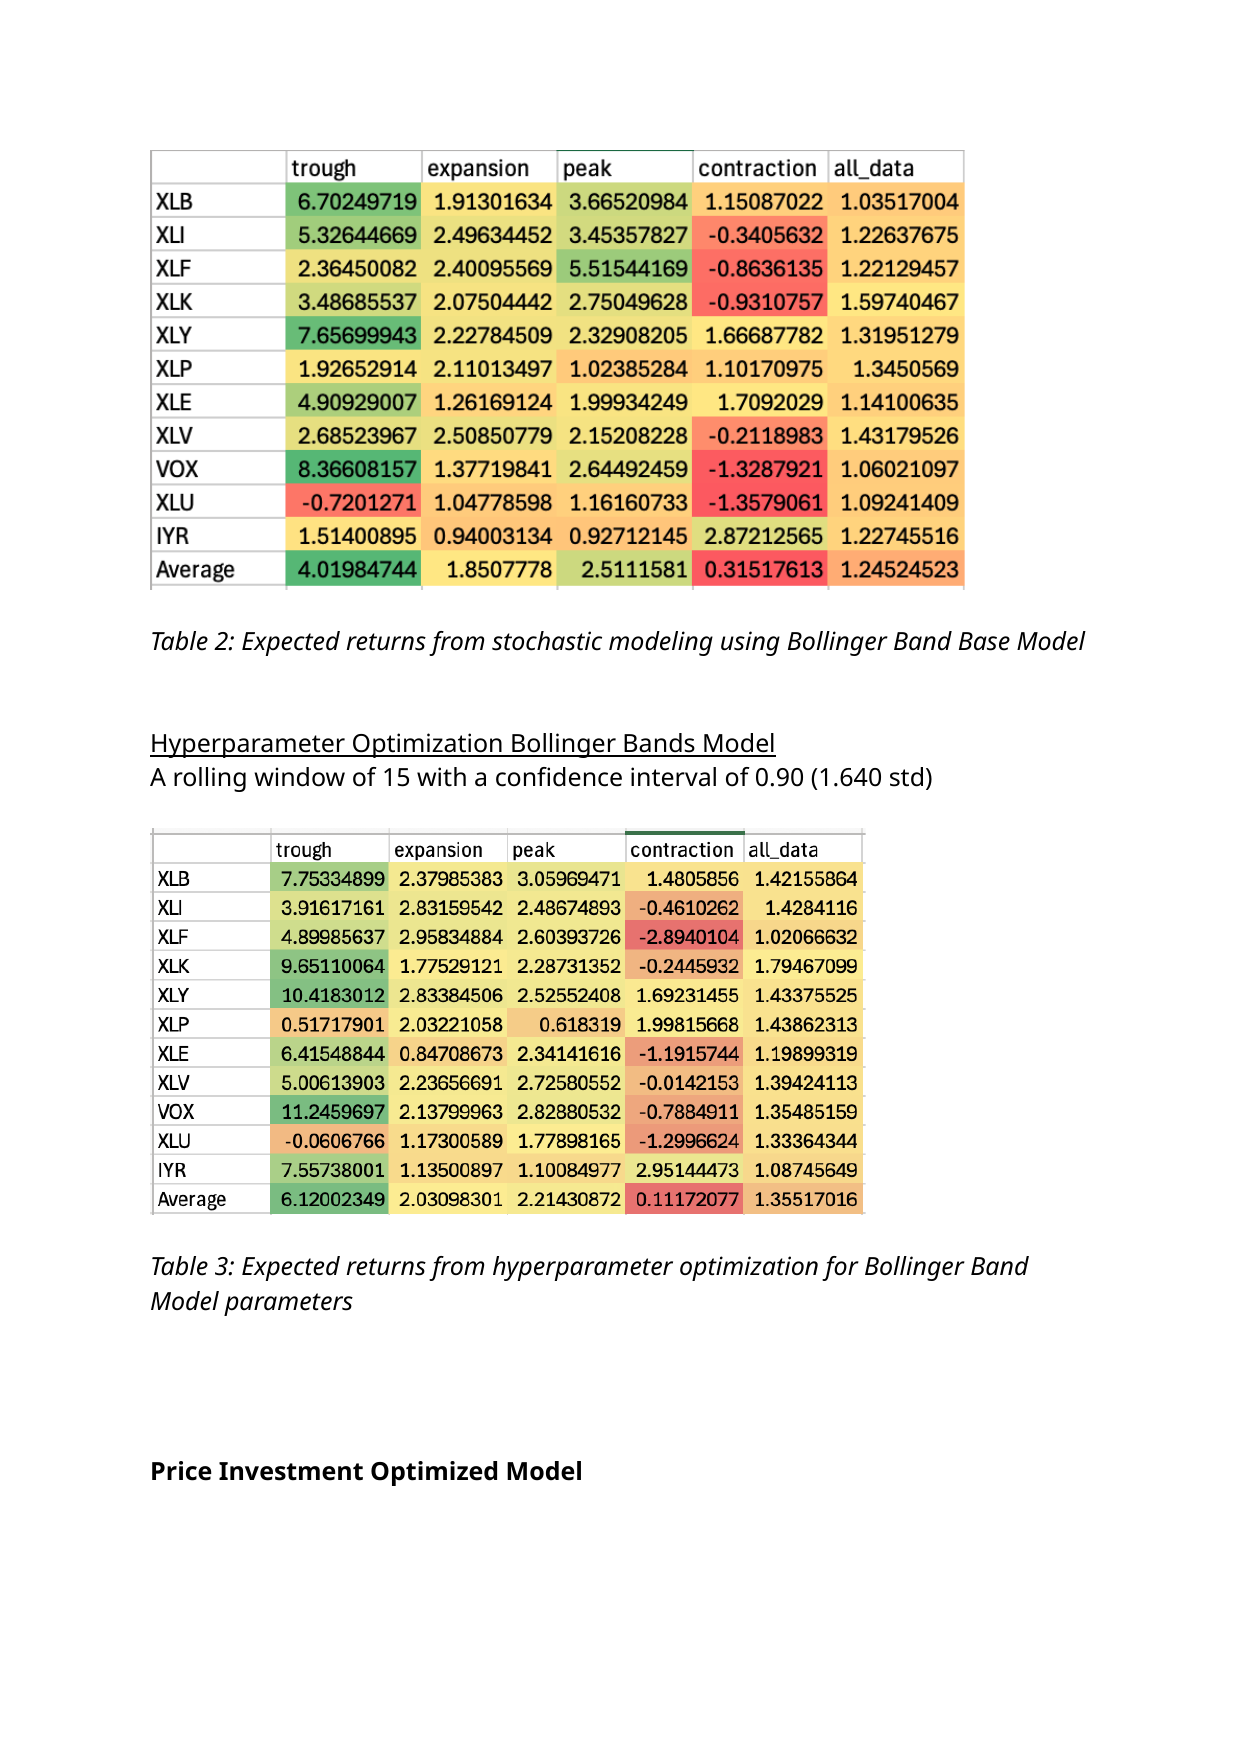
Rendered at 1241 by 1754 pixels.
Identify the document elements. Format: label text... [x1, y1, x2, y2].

picture [150, 828, 866, 1215]
text Price Investment Optimized Model [150, 1453, 1090, 1487]
picture [150, 150, 965, 590]
text Table 2: Expected returns from stochastic modeling using Bollinger Band Base Model [150, 624, 1090, 658]
text A rolling window of 15 with a confidence interval of 0.90 (1.640 std) [150, 760, 1090, 794]
text Hyperparameter Optimization Bollinger Bands Model [150, 726, 1090, 760]
text Table 3: Expected returns from hyperparameter optimization for Bollinger Band Model parameters [150, 1249, 1090, 1317]
